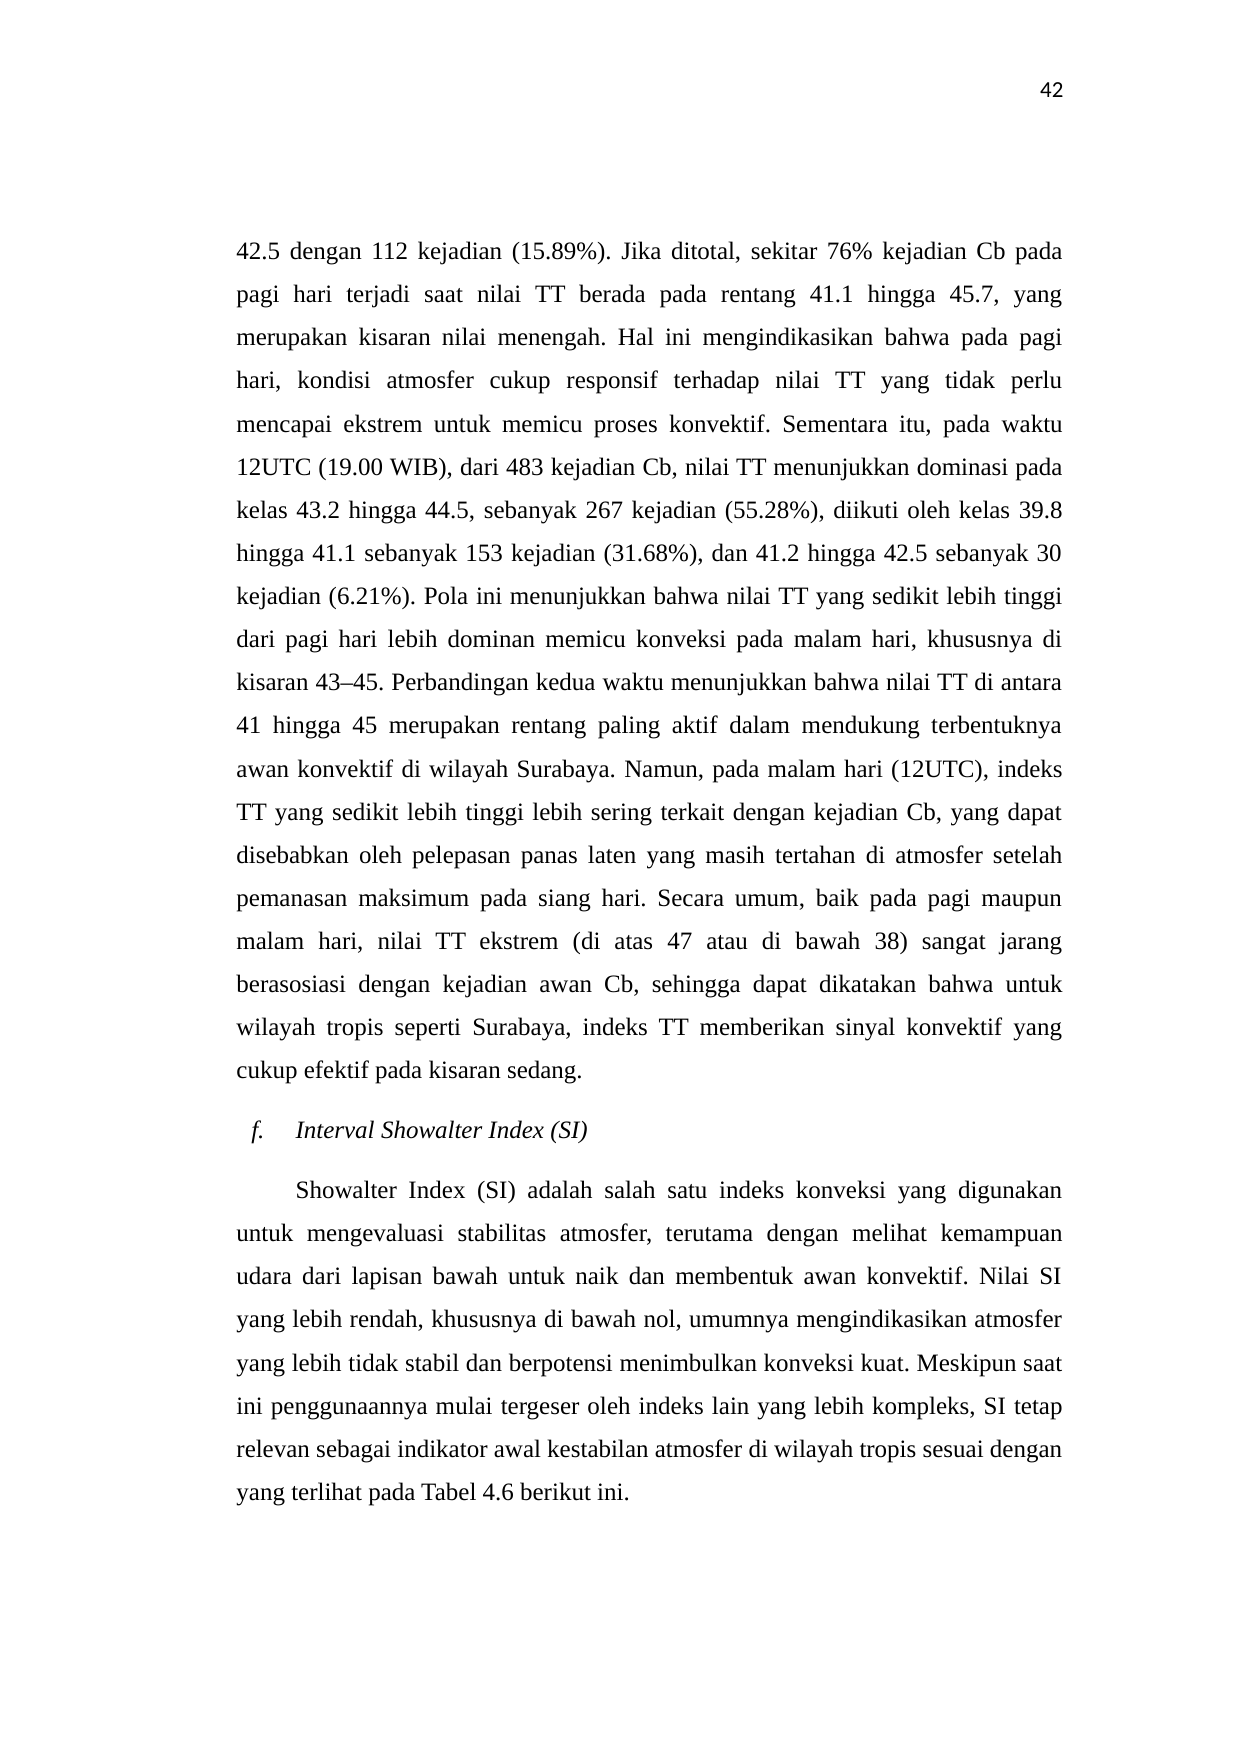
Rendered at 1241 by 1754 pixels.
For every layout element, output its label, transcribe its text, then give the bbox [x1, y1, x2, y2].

text f. Interval Showalter Index (SI) [251, 1115, 1063, 1144]
text Showalter Index (SI) adalah salah satu indeks konveksi yang digunakan untuk mengevaluasi stabilitas atmosfer, terutama dengan melihat kemampuan udara dari lapisan bawah untuk naik dan membentuk awan konvektif. Nilai SI yang lebih rendah, khususnya di bawah nol, umumnya mengindikasikan atmosfer yang lebih tidak stabil dan berpotensi menimbulkan konveksi kuat. Meskipun saat ini penggunaannya mulai tergeser oleh indeks lain yang lebih kompleks, SI tetap relevan sebagai indikator awal kestabilan atmosfer di wilayah tropis sesuai dengan yang terlihat pada Tabel 4.6 berikut ini. [236, 1175, 1063, 1506]
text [236, 236, 1063, 1084]
